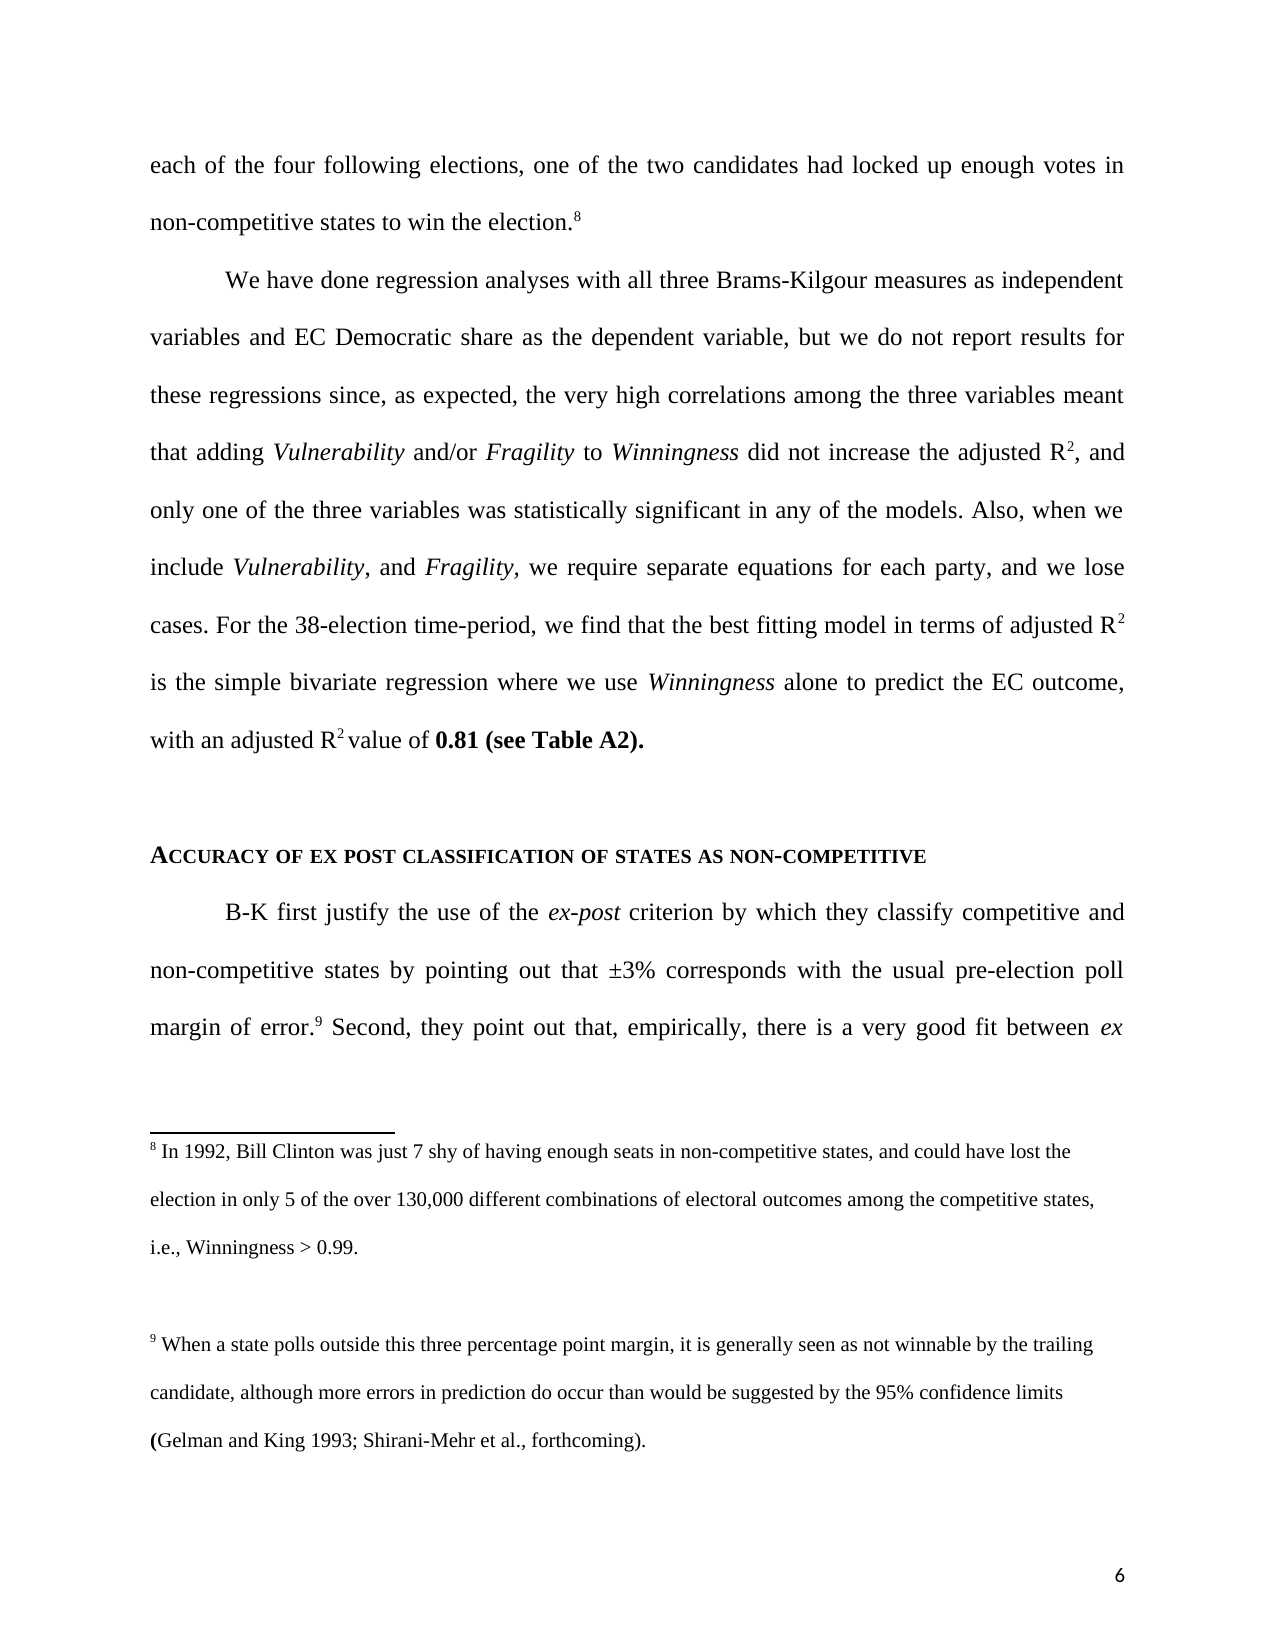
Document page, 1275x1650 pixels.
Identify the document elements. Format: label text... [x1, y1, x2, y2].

text B-K first justify the use of the ex-post criterion by which they classify competitive and non-competitive states by pointing out that ±3% corresponds with the usual pre-election poll margin of error. Second, they point out that, empirically, there is a very good fit between ex ante and ex post evaluations of competitive states. For example, in 2012, B-K note that 99.6% of advertising money was spent in the ten states identified as battlegrounds by FairVote.org. Of those ten states, eight are included in the post hoc set of competitive states, while the other two were the next closest states in terms of margin of victory. In 2012, 87% of campaign events were held in the set 8 states viewed post-hoc as competitive. [150, 897, 1125, 1041]
text We have done regression analyses with all three Brams-Kilgour measures as independent variables and EC Democratic share as the dependent variable, but we do not report results for these regressions since, as expected, the very high correlations among the three variables meant that adding Vulnerability and/or Fragility to Winningness did not increase the adjusted R2, and only one of the three variables was statistically significant in any of the models. Also, when we include Vulnerability, and Fragility, we require separate equations for each party, and we lose cases. For the 38-election time-period, we find that the best fitting model in terms of adjusted R2 is the simple bivariate regression where we use Winningness alone to predict the EC outcome, with an adjusted R2 value of 0.81 (see Table A2). [150, 265, 1125, 754]
text Accuracy of ex post classification of states as non-competitive [150, 840, 1125, 869]
text We also see from the first plot in Figure 1 that in most years, Winningness is such that the outcome is expected to be determined solely by what happens in the non-competitive states, i.e., a Winningness values of zero or one. In the four elections analyzed in Brams and Kilgour (2017), only one, 2008, fell into this category. Had Brams and Kilgour extended their data back somewhat further in time to 1980, however, they would have found that in that election and in each of the four following elections, one of the two candidates had locked up enough votes in non-competitive states to win the election. [150, 150, 1125, 236]
